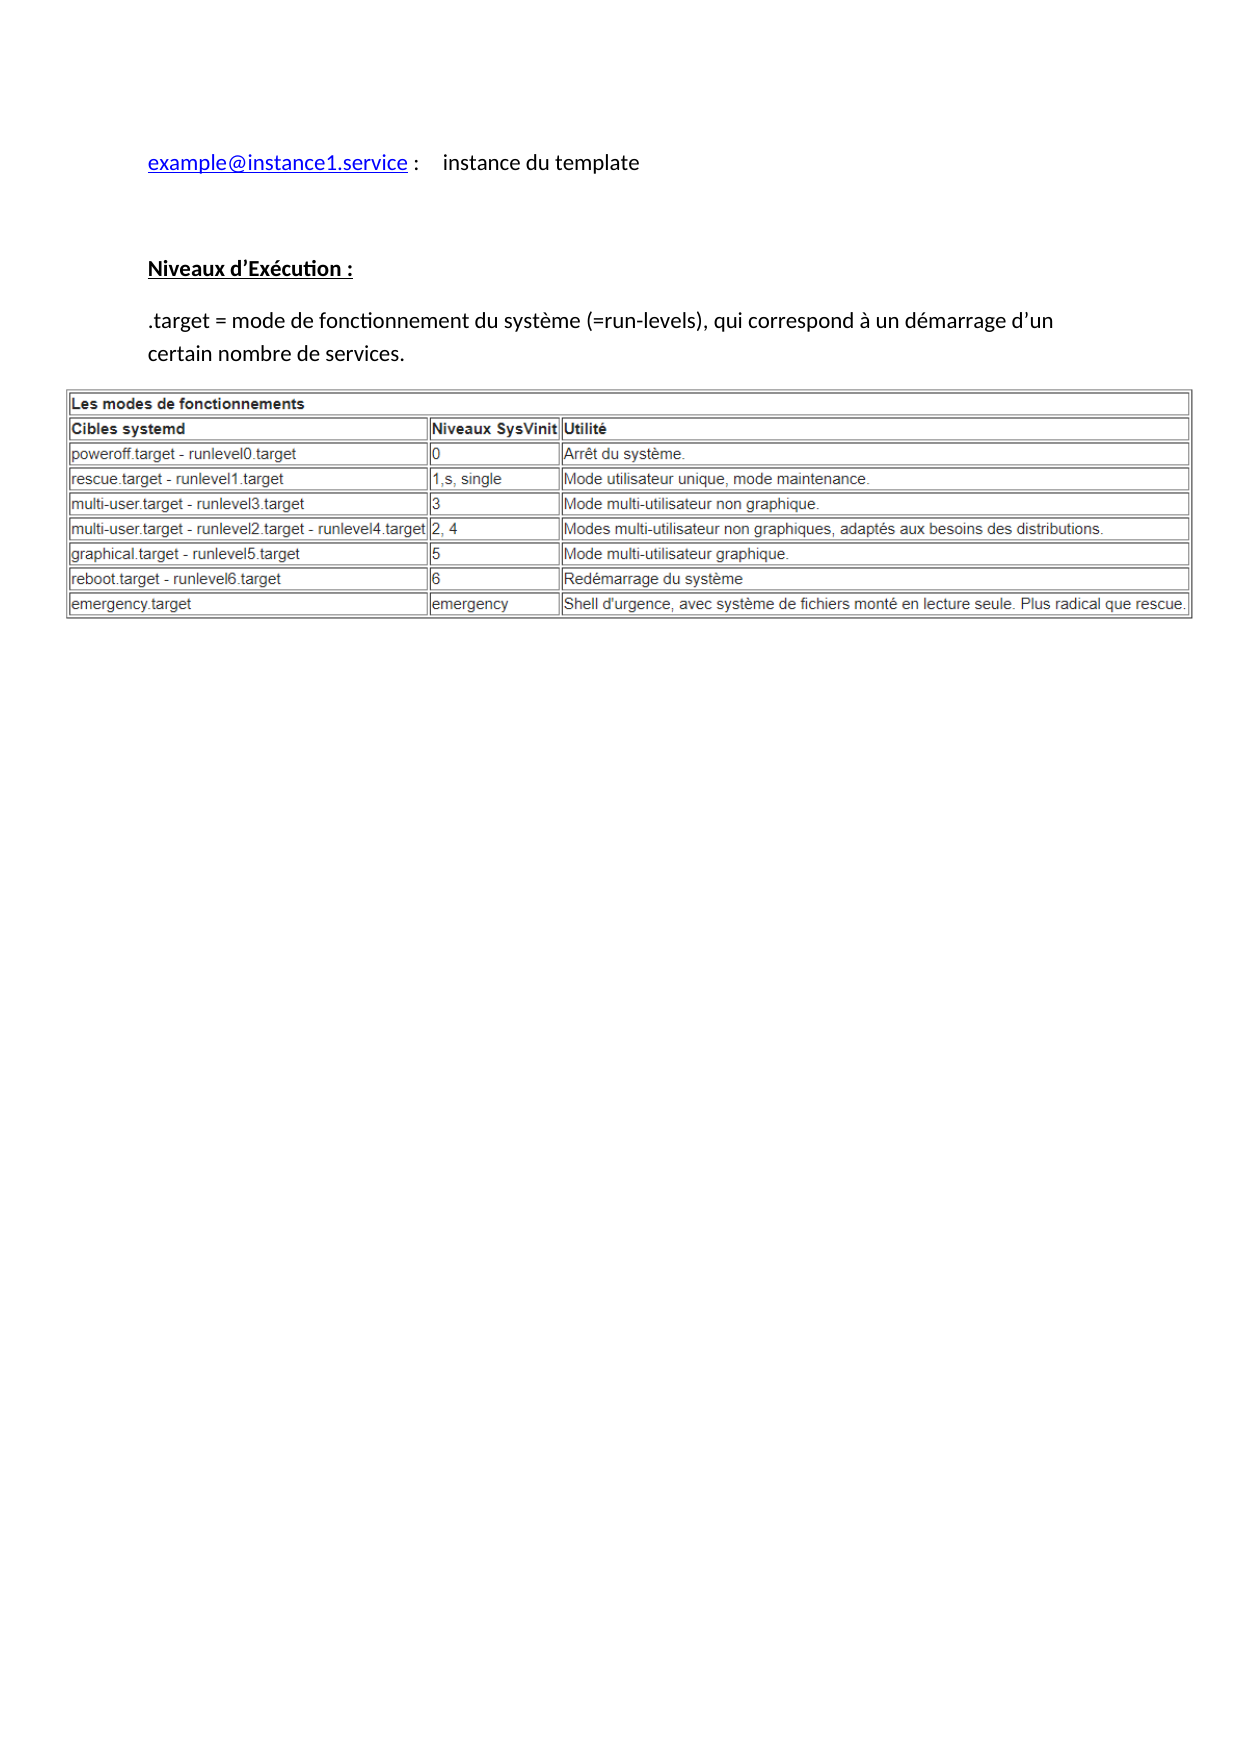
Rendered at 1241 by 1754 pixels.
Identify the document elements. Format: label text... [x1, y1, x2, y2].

text example@instance1.service : instance du template [148, 148, 1093, 176]
text .target = mode de fonctionnement du système (=run-levels), qui correspond à un démarrage d’un certain nombre de services. [148, 307, 1093, 367]
picture [61, 381, 1208, 631]
text Niveaux d’Exécution : [148, 254, 1093, 282]
